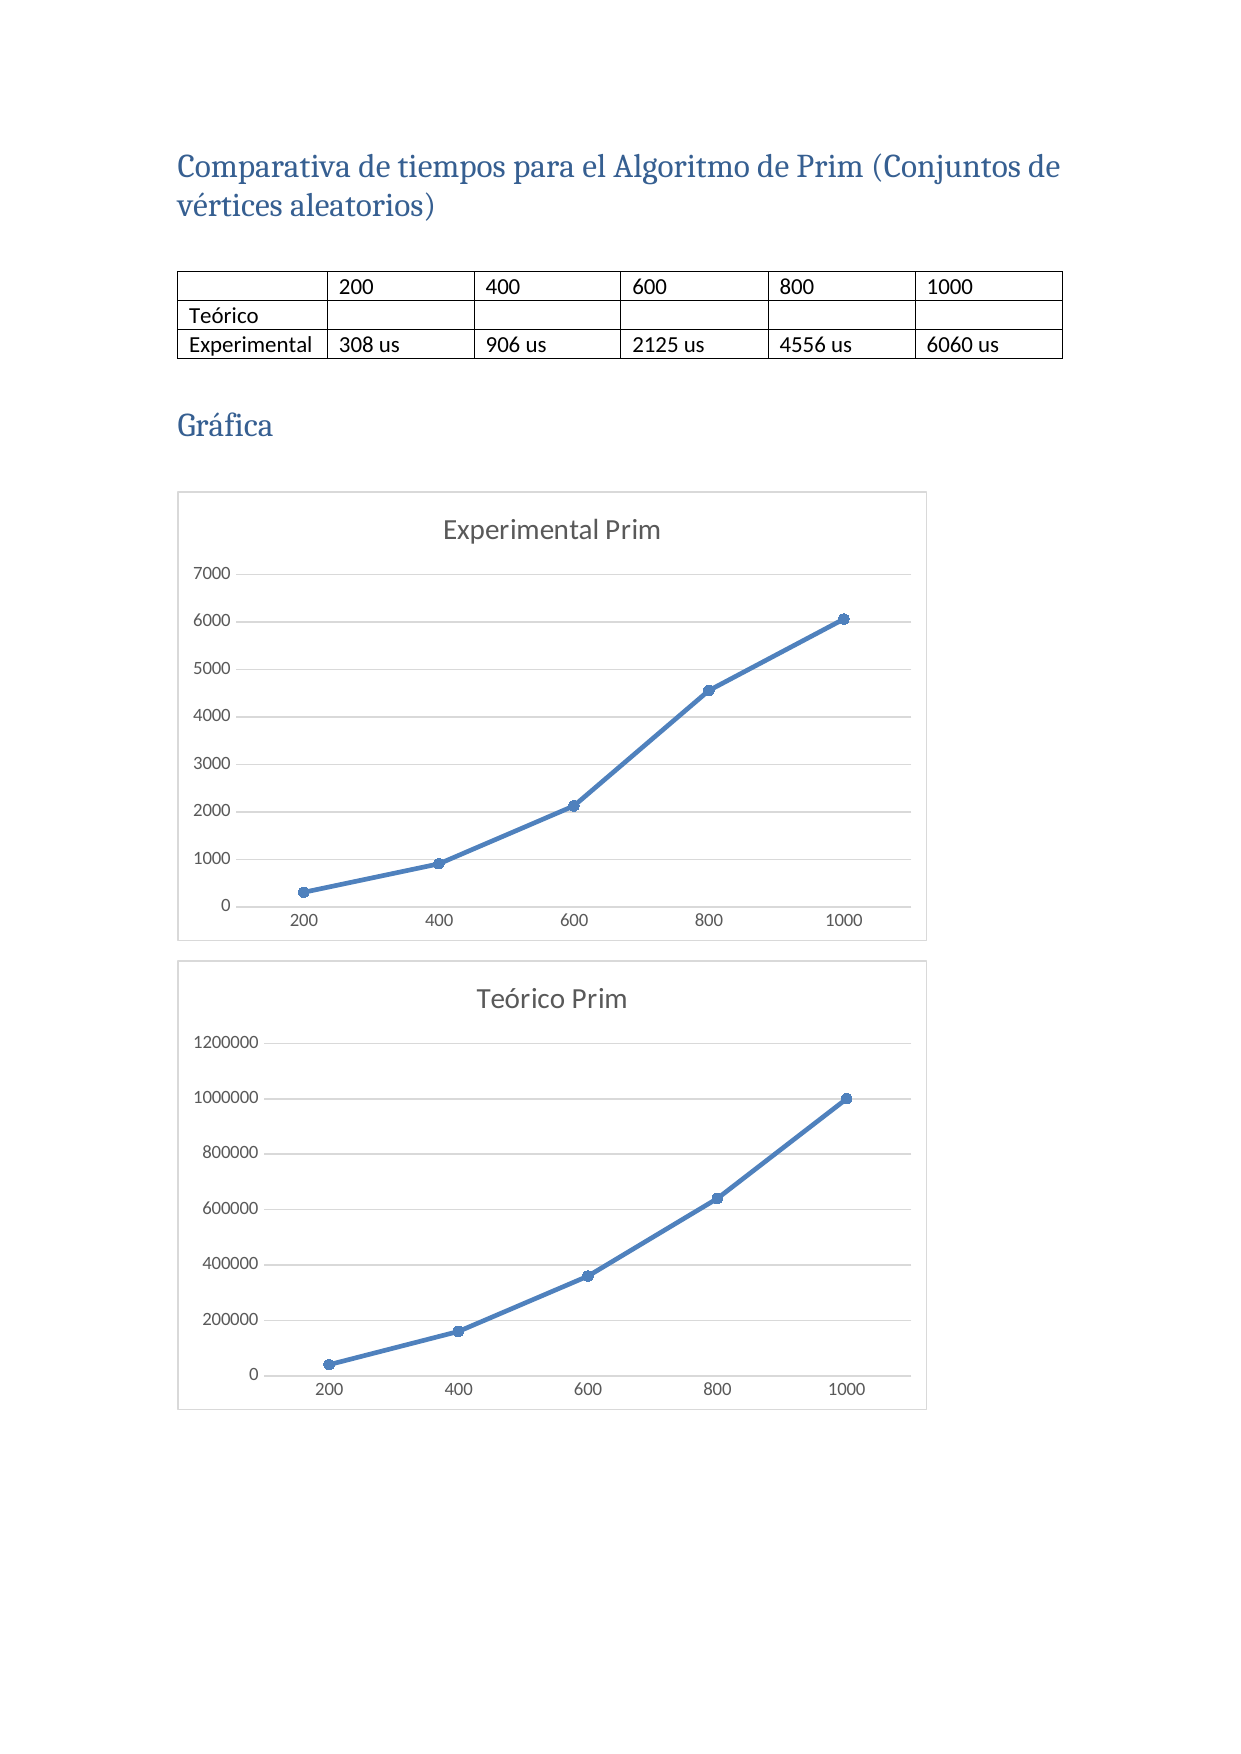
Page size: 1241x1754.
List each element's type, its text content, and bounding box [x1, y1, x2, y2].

table_cell 308 us [328, 330, 474, 358]
table_cell [475, 301, 620, 329]
table_cell 906 us [475, 330, 620, 358]
table_header 800 [769, 272, 915, 300]
table_cell Teórico [178, 301, 327, 329]
subtitle Gráfica [177, 406, 1063, 444]
table_header 1000 [916, 272, 1062, 300]
table_cell [328, 301, 474, 329]
subtitle Comparativa de tiempos para el Algoritmo de Prim (Conjuntos de vértices aleatorios) [177, 148, 1063, 224]
table_cell Experimental [178, 330, 327, 358]
table_header 400 [475, 272, 620, 300]
table_cell [916, 301, 1062, 329]
table_cell [621, 301, 768, 329]
table_header 600 [621, 272, 768, 300]
table_header [178, 272, 327, 300]
table_cell 2125 us [621, 330, 768, 358]
table_cell 4556 us [769, 330, 915, 358]
table_cell [769, 301, 915, 329]
table_cell 6060 us [916, 330, 1062, 358]
table_header 200 [328, 272, 474, 300]
